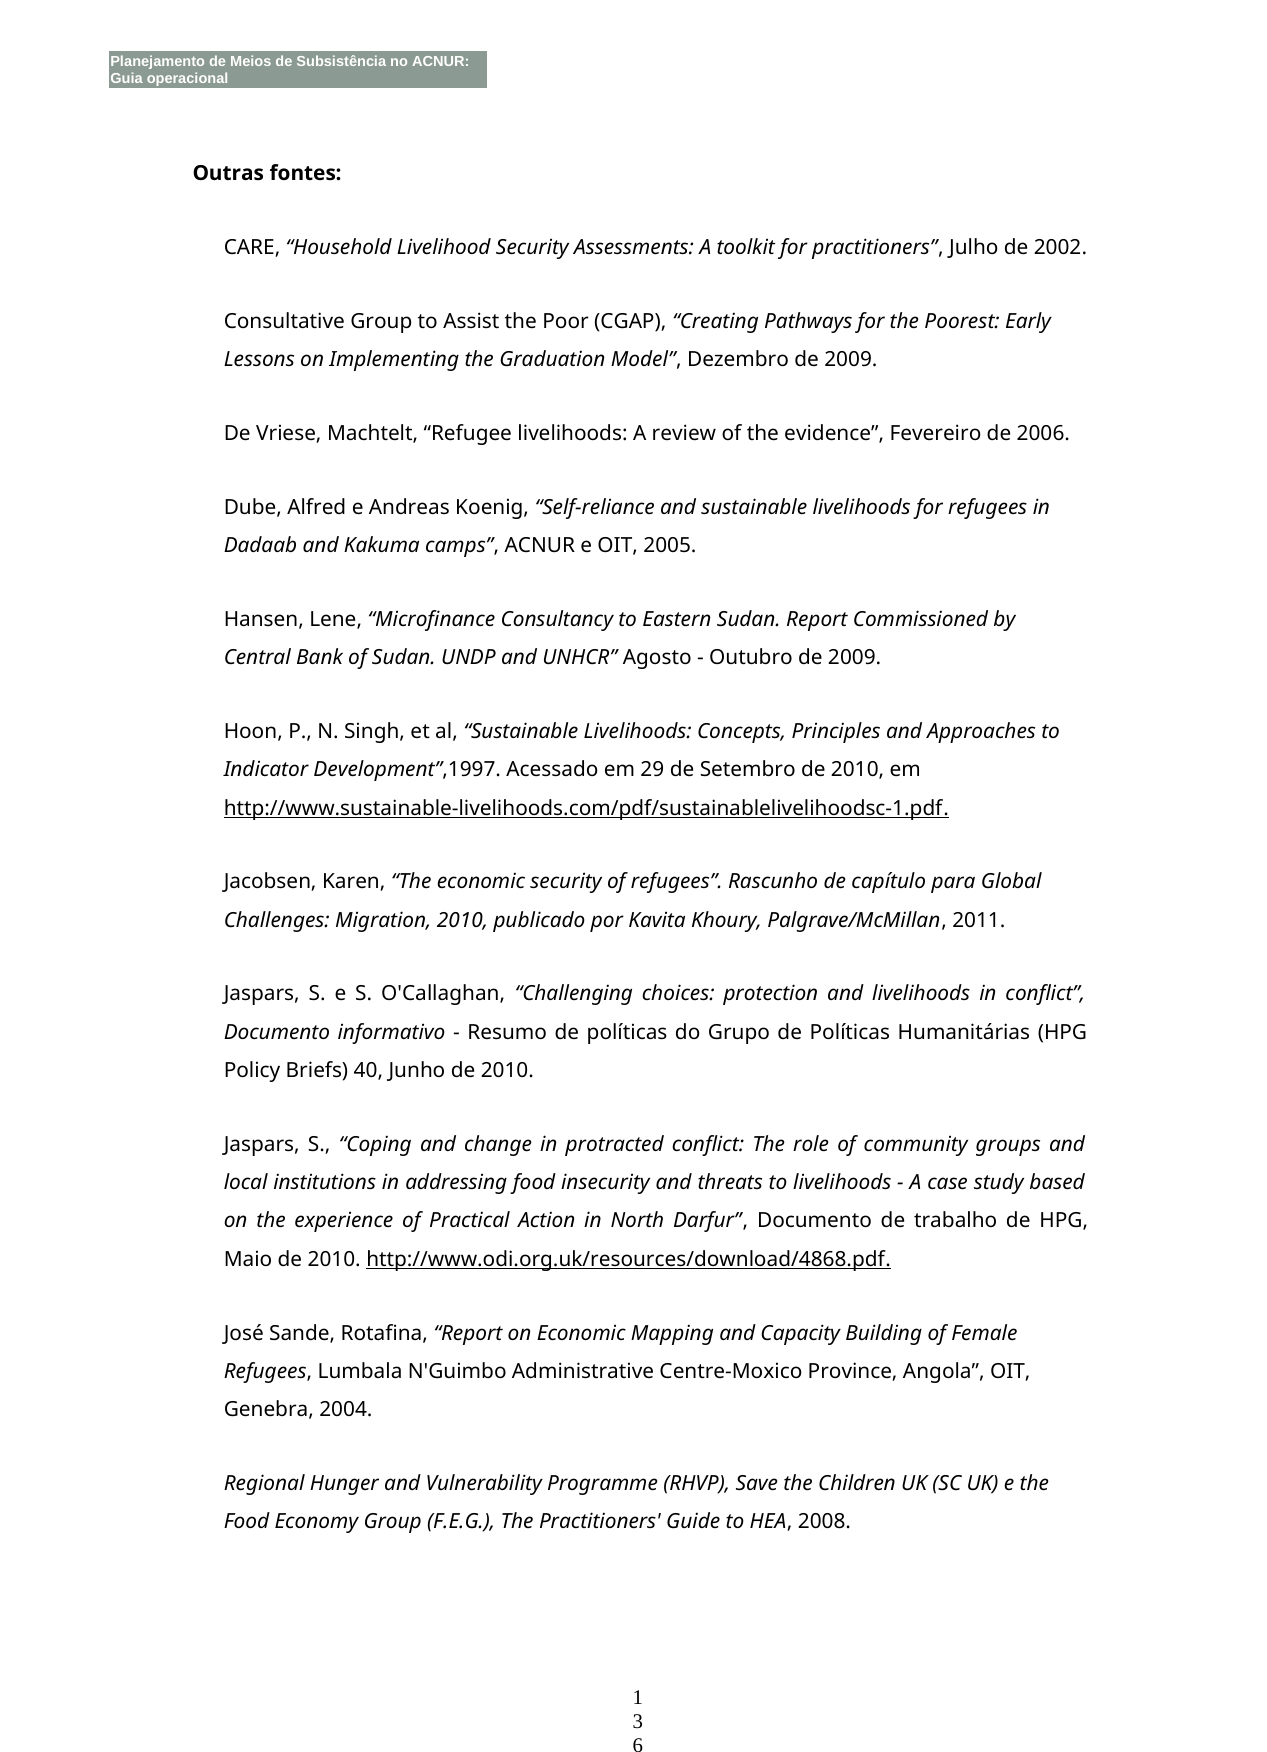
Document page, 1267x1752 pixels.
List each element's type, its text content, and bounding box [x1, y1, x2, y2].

text Regional Hunger and Vulnerability Programme (RHVP), Save the Children UK (SC UK) e the Food Economy Group (F.E.G.), The Practitioners' Guide to HEA, 2008. [223, 1468, 1089, 1535]
text Dube, Alfred e Andreas Koenig, “Self-reliance and sustainable livelihoods for refugees in Dadaab and Kakuma camps”, ACNUR e OIT, 2005. [223, 492, 1089, 559]
text Consultative Group to Assist the Poor (CGAP), “Creating Pathways for the Poorest: Early Lessons on Implementing the Graduation Model”, Dezembro de 2009. [223, 306, 1089, 373]
text Hoon, P., N. Singh, et al, “Sustainable Livelihoods: Concepts, Principles and Approaches to Indicator Development”,1997. Acessado em 29 de Setembro de 2010, em http://www.sustainable-livelihoods.com/pdf/sustainablelivelihoodsc-1.pdf. [223, 716, 1089, 821]
text Jaspars, S., “Coping and change in protracted conflict: The role of community groups and local institutions in addressing food insecurity and threats to livelihoods - A case study based on the experience of Practical Action in North Darfur”, Documento de trabalho de HPG, Maio de 2010. http://www.odi.org.uk/resources/download/4868.pdf. [223, 1129, 1089, 1272]
text Hansen, Lene, “Microfinance Consultancy to Eastern Sudan. Report Commissioned by [223, 604, 1089, 632]
text José Sande, Rotafina, “Report on Economic Mapping and Capacity Building of Female Refugees, Lumbala N'Guimbo Administrative Centre-Moxico Province, Angola”, OIT, Genebra, 2004. [223, 1318, 1089, 1423]
text Jacobsen, Karen, “The economic security of refugees”. Rascunho de capítulo para Global Challenges: Migration, 2010, publicado por Kavita Khoury, Palgrave/McMillan, 2011. [223, 866, 1089, 933]
text Outras fontes: [192, 158, 1089, 186]
text Jaspars, S. e S. O'Callaghan, “Challenging choices: protection and livelihoods in conflict”, Documento informativo - Resumo de políticas do Grupo de Políticas Humanitárias (HPG Policy Briefs) 40, Junho de 2010. [223, 978, 1089, 1084]
text CARE, “Household Livelihood Security Assessments: A toolkit for practitioners”, Julho de 2002. [223, 232, 1089, 261]
text Central Bank of Sudan. UNDP and UNHCR” Agosto - Outubro de 2009. [223, 642, 1089, 671]
text De Vriese, Machtelt, “Refugee livelihoods: A review of the evidence”, Fevereiro de 2006. [223, 418, 1089, 447]
